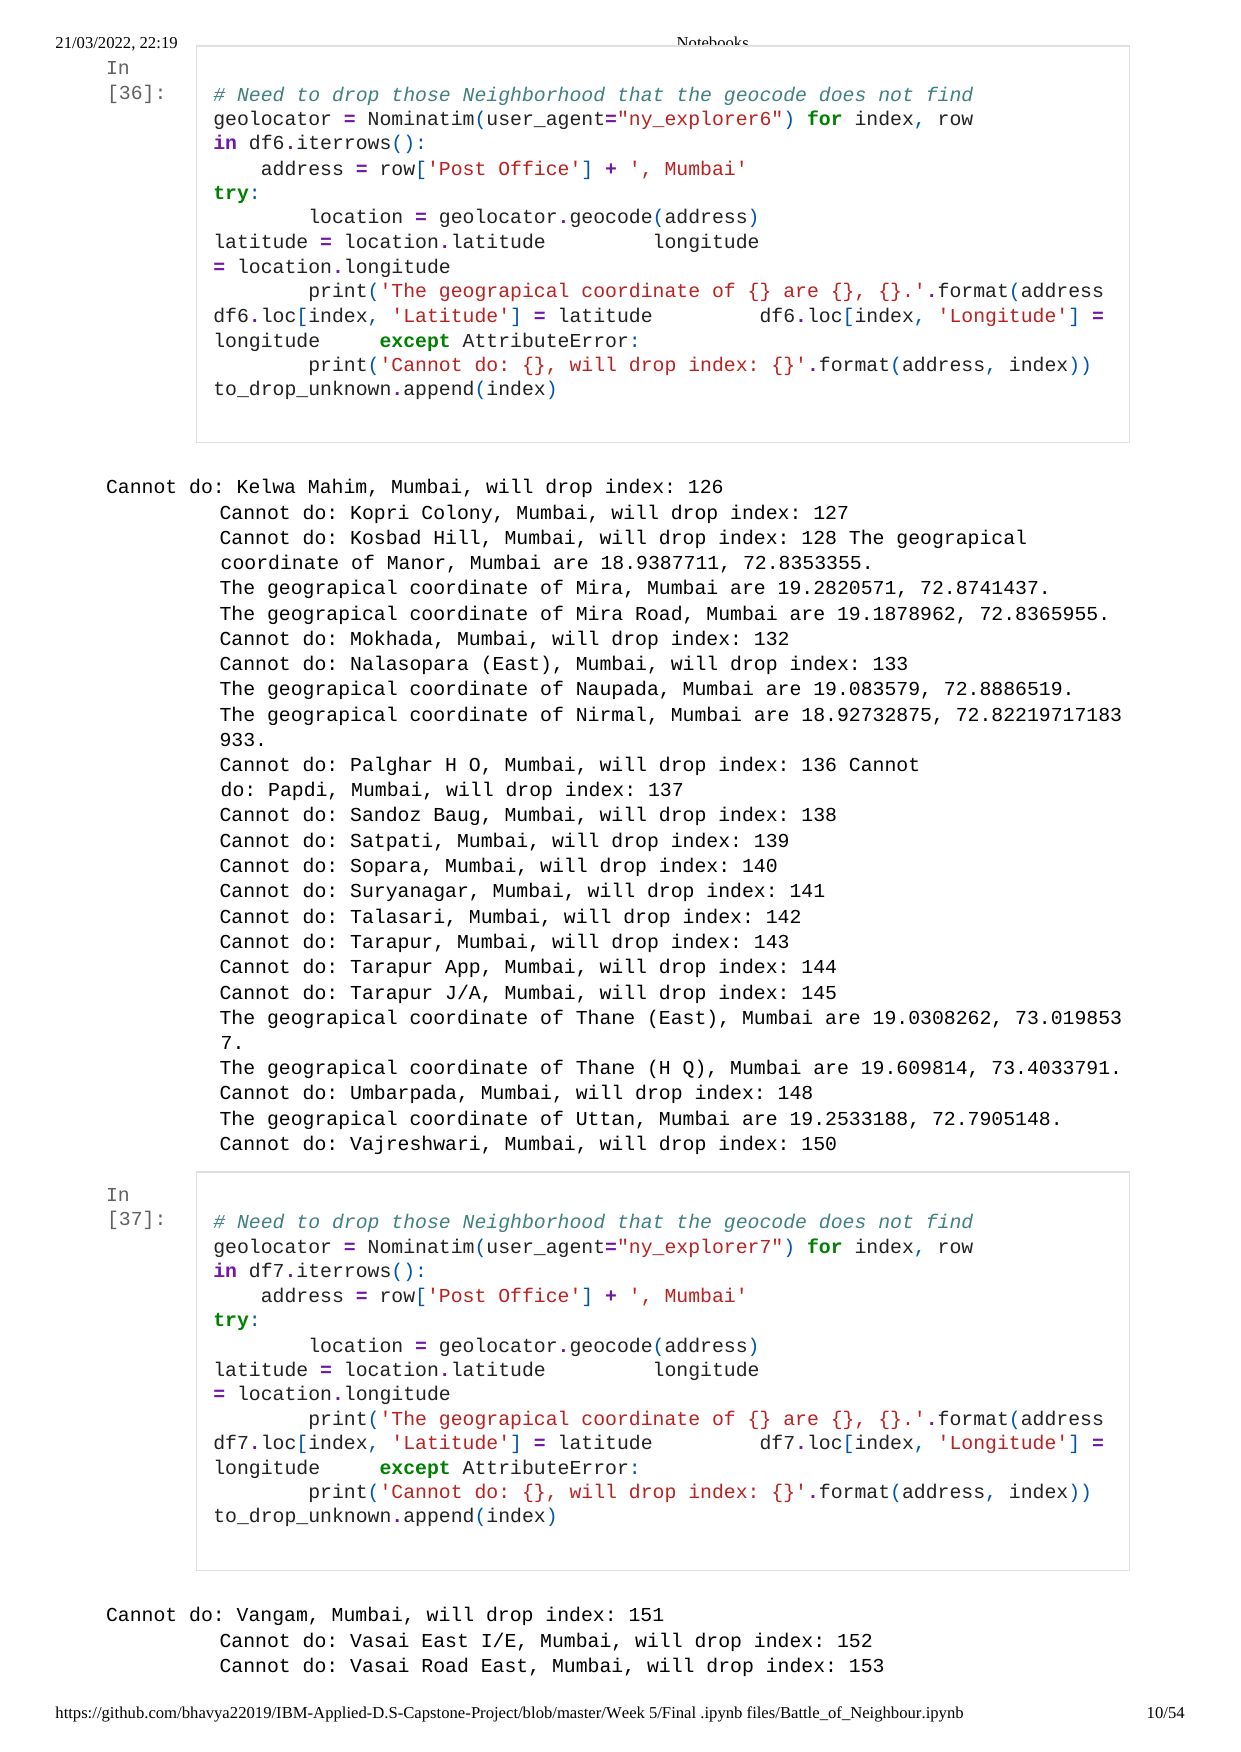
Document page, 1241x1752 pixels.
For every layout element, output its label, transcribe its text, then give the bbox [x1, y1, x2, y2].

text Cannot do: Sandoz Baug, Mumbai, will drop index: 138 [219, 805, 1148, 828]
text Cannot do: Mokhada, Mumbai, will drop index: 132 [219, 629, 1148, 651]
text Cannot do: Vasai East I/E, Mumbai, will drop index: 152 [219, 1631, 1148, 1653]
text The geograpical coordinate of Nirmal, Mumbai are 18.92732875, 72.82219717183 [219, 705, 1148, 727]
text Cannot do: Vangam, Mumbai, will drop index: 151 [106, 1605, 1148, 1628]
text Cannot do: Vajreshwari, Mumbai, will drop index: 150 [219, 1134, 1148, 1156]
text Cannot do: Tarapur App, Mumbai, will drop index: 144 [219, 957, 1148, 980]
text Cannot do: Tarapur, Mumbai, will drop index: 143 [219, 932, 1148, 954]
text The geograpical coordinate of Mira Road, Mumbai are 19.1878962, 72.8365955. [219, 603, 1148, 626]
text Cannot do: Suryanagar, Mumbai, will drop index: 141 [219, 881, 1148, 904]
text Cannot do: Vasai Road East, Mumbai, will drop index: 153 [219, 1656, 1148, 1678]
text The geograpical coordinate of Thane (East), Mumbai are 19.0308262, 73.019853 7. [219, 1008, 1148, 1055]
text Cannot do: Sopara, Mumbai, will drop index: 140 [219, 856, 1148, 878]
text Cannot do: Talasari, Mumbai, will drop index: 142 [219, 907, 1148, 929]
text Cannot do: Nalasopara (East), Mumbai, will drop index: 133 [219, 654, 1148, 676]
table_header # Need to drop those Neighborhood that the geocode does not find geolocator = Nominatim(user_agent="ny_explorer7") for index, row in df7.iterrows(): address = row['Post Office'] + ', Mumbai' try: location = geolocator.geocode(address) latitude = location.latitude longitude = location.longitude print('The geograpical coordinate of {} are {}, {}.'.format(address df7.loc[index, 'Latitude'] = latitude df7.loc[index, 'Longitude'] = longitude except AttributeError: print('Cannot do: {}, will drop index: {}'.format(address, index)) to_drop_unknown.append(index) [197, 1173, 1129, 1570]
text In [37]: [106, 1185, 196, 1232]
text Cannot do: Satpati, Mumbai, will drop index: 139 [219, 831, 1148, 853]
text 933. [219, 730, 1148, 752]
text The geograpical coordinate of Mira, Mumbai are 19.2820571, 72.8741437. [219, 578, 1148, 601]
text Cannot do: Umbarpada, Mumbai, will drop index: 148 [219, 1083, 1148, 1106]
table_header # Need to drop those Neighborhood that the geocode does not find geolocator = Nominatim(user_agent="ny_explorer6") for index, row in df6.iterrows(): address = row['Post Office'] + ', Mumbai' try: location = geolocator.geocode(address) latitude = location.latitude longitude = location.longitude print('The geograpical coordinate of {} are {}, {}.'.format(address df6.loc[index, 'Latitude'] = latitude df6.loc[index, 'Longitude'] = longitude except AttributeError: print('Cannot do: {}, will drop index: {}'.format(address, index)) to_drop_unknown.append(index) [197, 47, 1129, 442]
text In [36]: [106, 58, 196, 105]
text The geograpical coordinate of Uttan, Mumbai are 19.2533188, 72.7905148. [219, 1109, 1148, 1131]
text Cannot do: Tarapur J/A, Mumbai, will drop index: 145 [219, 983, 1148, 1005]
text Cannot do: Kopri Colony, Mumbai, will drop index: 127 [219, 503, 1148, 525]
text The geograpical coordinate of Thane (H Q), Mumbai are 19.609814, 73.4033791. [219, 1058, 1148, 1080]
text The geograpical coordinate of Naupada, Mumbai are 19.083579, 72.8886519. [219, 679, 1148, 702]
text Cannot do: Kelwa Mahim, Mumbai, will drop index: 126 [106, 477, 1148, 500]
text Cannot do: Kosbad Hill, Mumbai, will drop index: 128 The geograpical coordinate of Manor, Mumbai are 18.9387711, 72.8353355. [219, 528, 1087, 575]
text Cannot do: Palghar H O, Mumbai, will drop index: 136 Cannot do: Papdi, Mumbai, will drop index: 137 [219, 755, 941, 802]
